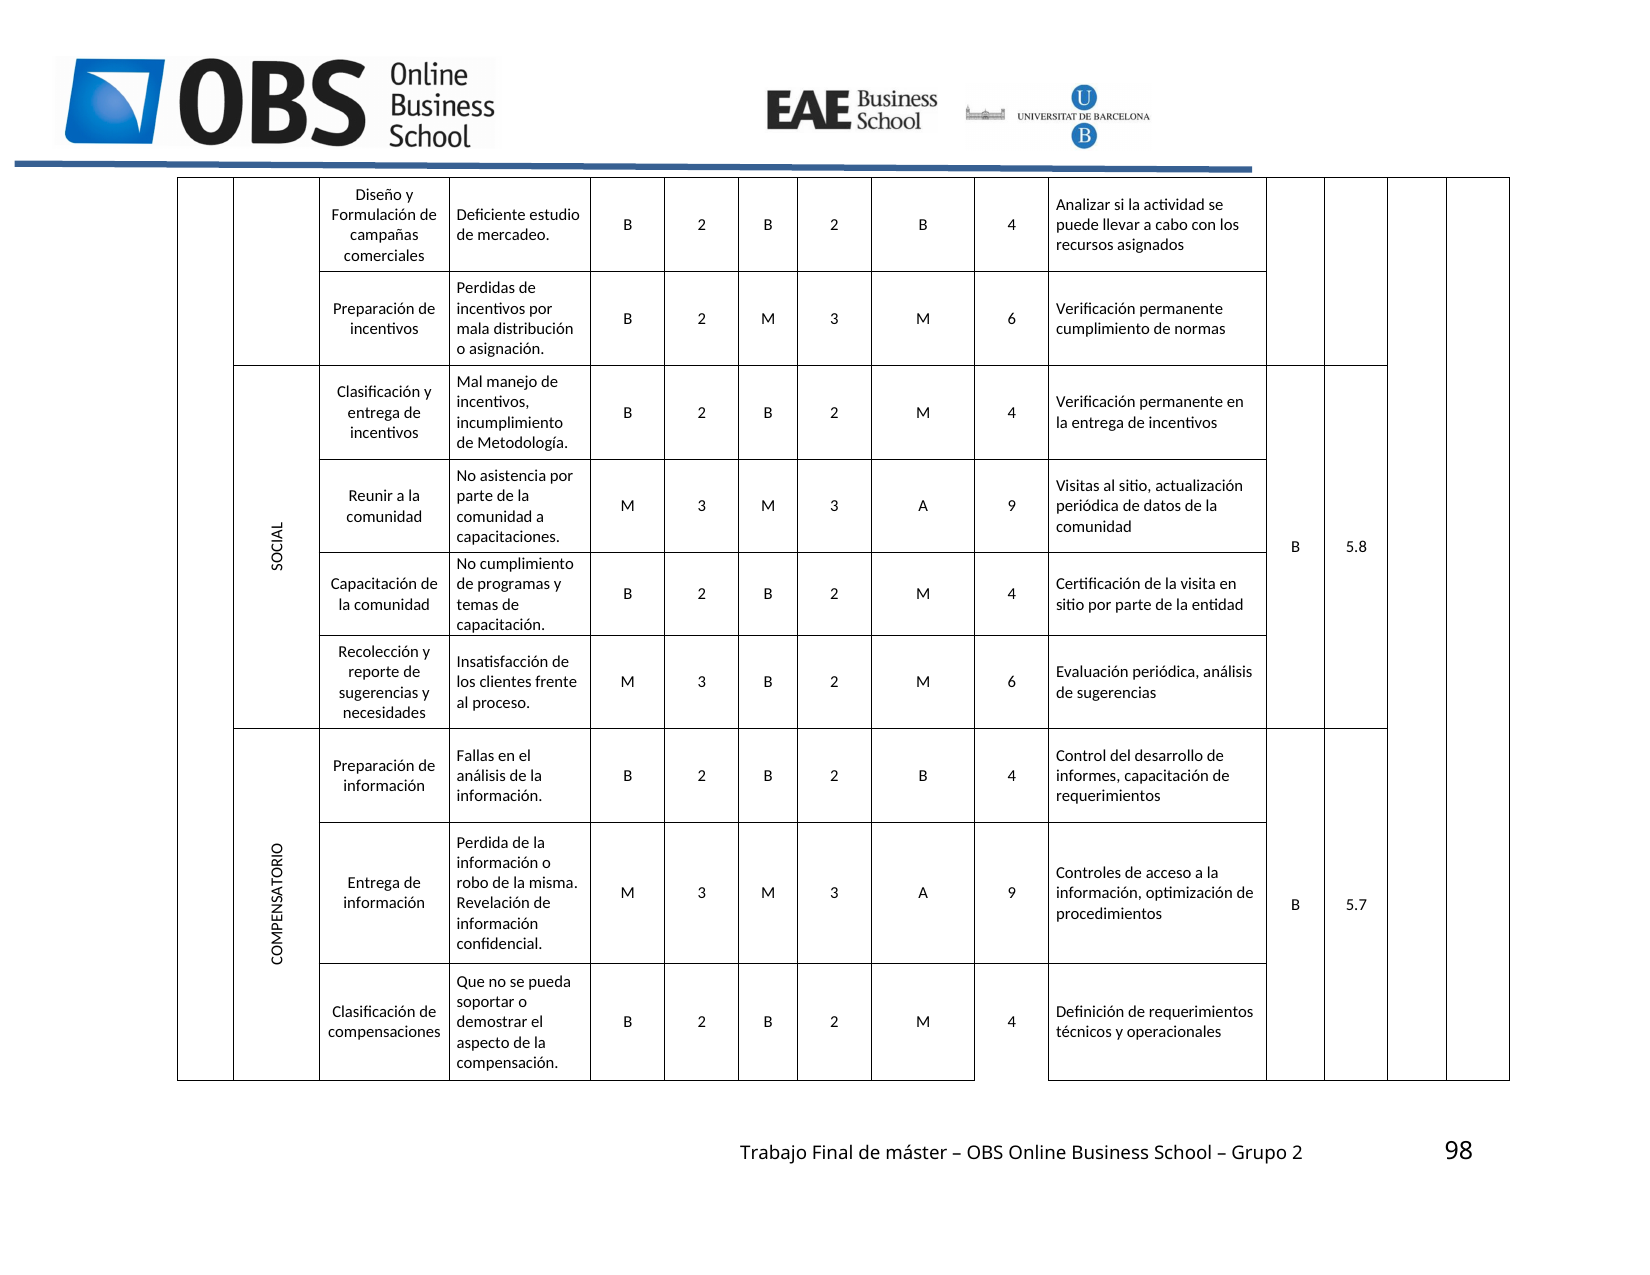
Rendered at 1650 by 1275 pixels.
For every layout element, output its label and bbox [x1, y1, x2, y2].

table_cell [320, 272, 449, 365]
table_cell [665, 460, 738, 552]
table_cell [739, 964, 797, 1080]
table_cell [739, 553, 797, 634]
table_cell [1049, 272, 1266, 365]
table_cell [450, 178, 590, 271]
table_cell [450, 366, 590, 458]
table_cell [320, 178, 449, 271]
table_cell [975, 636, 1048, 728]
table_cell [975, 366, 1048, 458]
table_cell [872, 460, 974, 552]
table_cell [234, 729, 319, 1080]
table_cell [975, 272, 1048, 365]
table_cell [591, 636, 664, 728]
picture [764, 87, 938, 133]
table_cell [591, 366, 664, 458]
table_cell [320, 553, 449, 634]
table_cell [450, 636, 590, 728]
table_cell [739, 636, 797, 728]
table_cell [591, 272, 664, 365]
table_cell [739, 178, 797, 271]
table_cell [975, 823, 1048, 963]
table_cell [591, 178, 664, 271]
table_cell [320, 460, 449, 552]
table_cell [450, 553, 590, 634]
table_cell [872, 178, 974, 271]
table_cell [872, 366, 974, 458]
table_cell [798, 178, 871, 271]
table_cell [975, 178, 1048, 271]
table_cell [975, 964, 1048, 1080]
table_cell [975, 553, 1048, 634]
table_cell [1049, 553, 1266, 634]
picture [52, 56, 503, 149]
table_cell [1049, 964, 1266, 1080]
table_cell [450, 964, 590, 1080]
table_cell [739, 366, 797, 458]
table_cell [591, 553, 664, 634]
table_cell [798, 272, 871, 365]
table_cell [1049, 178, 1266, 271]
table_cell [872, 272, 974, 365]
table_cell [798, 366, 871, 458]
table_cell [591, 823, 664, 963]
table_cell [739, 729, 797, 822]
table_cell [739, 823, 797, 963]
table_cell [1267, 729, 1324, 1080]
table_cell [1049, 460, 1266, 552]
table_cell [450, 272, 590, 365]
picture [964, 83, 1153, 151]
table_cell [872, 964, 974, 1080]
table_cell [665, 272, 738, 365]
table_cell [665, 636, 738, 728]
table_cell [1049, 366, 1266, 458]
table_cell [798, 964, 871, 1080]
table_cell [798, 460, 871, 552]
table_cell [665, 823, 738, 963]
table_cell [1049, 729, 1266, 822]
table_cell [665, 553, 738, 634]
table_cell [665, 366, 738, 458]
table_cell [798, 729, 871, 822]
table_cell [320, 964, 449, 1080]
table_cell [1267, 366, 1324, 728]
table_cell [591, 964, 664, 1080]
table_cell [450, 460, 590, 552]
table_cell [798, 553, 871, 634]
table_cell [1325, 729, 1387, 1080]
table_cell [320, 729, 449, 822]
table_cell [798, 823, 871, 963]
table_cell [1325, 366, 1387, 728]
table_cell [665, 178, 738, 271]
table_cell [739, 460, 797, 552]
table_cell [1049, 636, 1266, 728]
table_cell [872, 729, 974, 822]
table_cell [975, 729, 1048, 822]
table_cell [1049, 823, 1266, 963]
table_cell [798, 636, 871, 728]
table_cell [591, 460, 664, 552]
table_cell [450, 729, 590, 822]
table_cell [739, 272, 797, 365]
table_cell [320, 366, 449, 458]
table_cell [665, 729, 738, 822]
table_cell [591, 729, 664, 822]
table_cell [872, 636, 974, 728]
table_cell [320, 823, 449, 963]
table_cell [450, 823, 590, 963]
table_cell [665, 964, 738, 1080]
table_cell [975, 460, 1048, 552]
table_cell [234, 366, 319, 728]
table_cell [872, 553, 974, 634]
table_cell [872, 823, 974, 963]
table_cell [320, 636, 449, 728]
